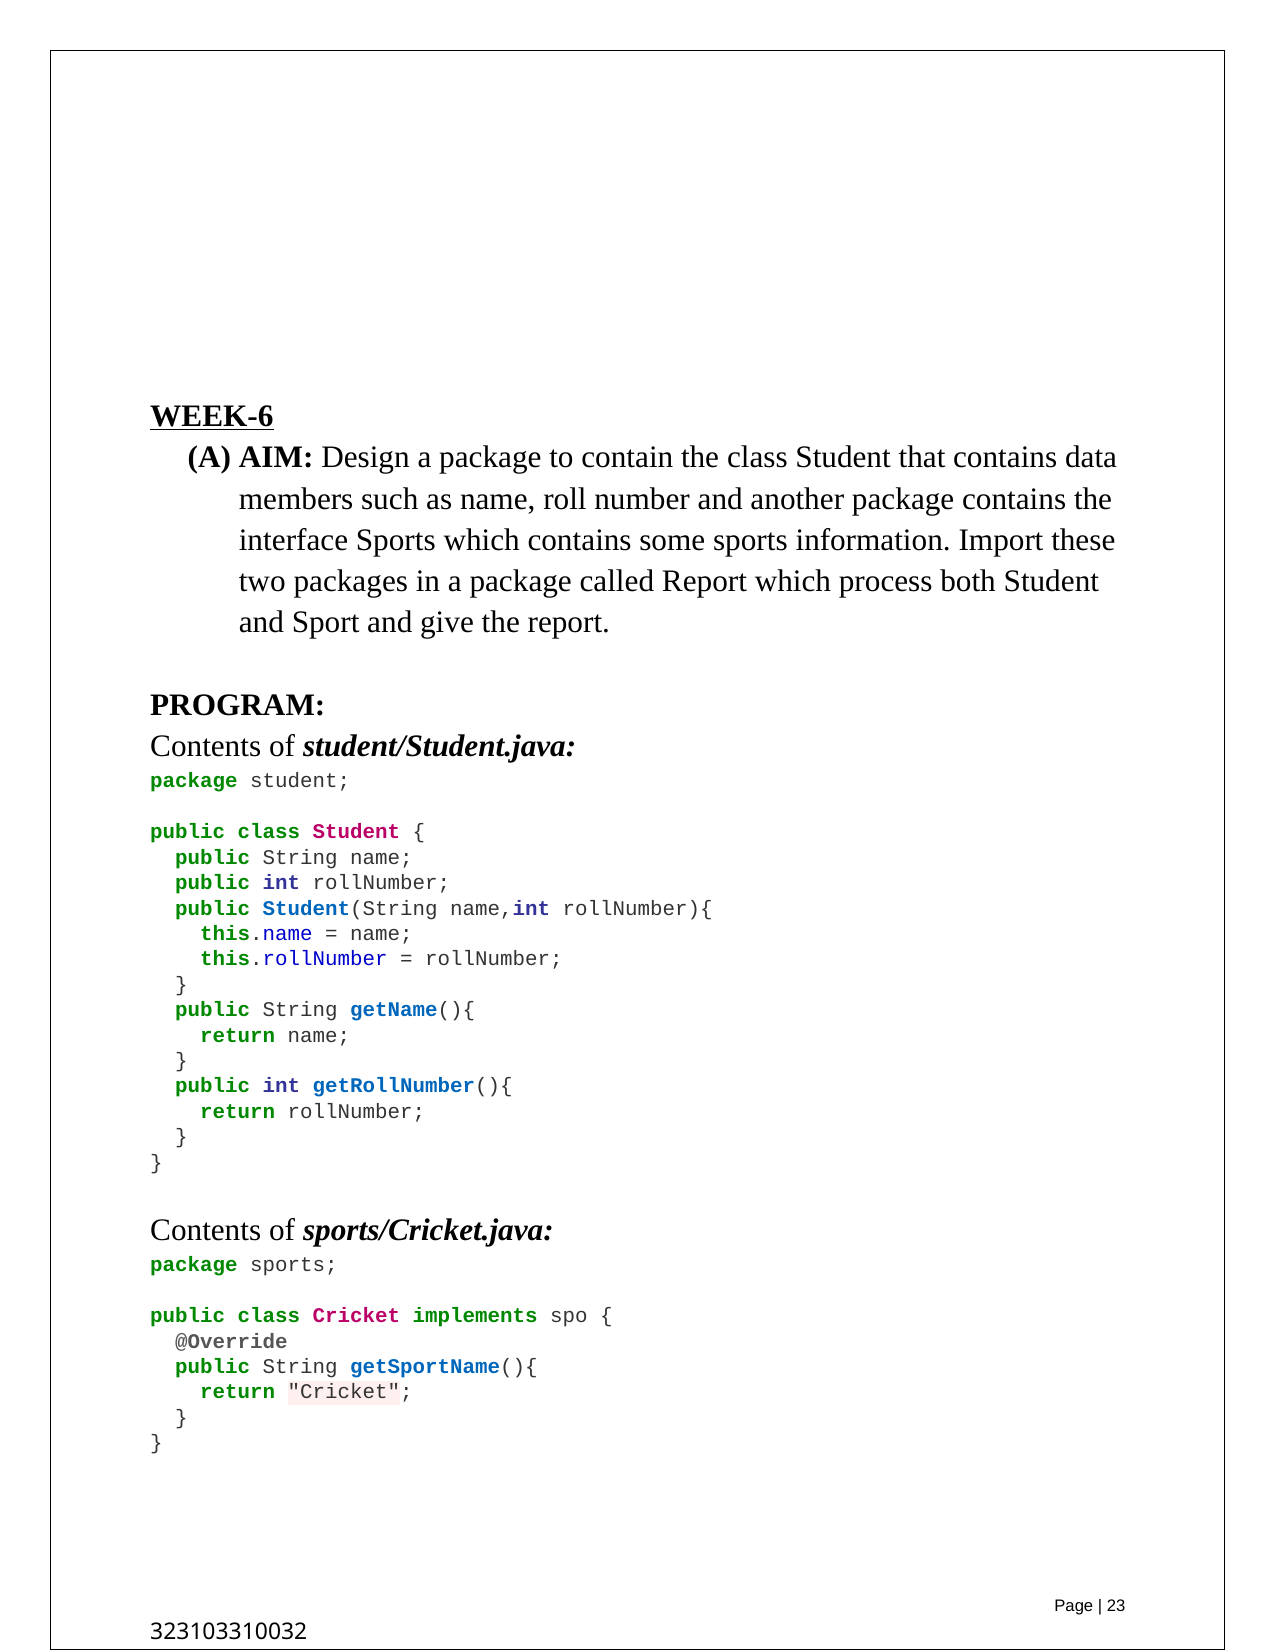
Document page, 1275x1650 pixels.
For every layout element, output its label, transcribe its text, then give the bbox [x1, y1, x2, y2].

text Contents of sports/Cricket.java: [150, 1211, 1125, 1247]
text public int rollNumber; [150, 870, 1125, 896]
text } [150, 1048, 1125, 1074]
text } [150, 1150, 1125, 1175]
text public String getName(){ [150, 997, 1125, 1023]
text } [150, 1405, 1125, 1431]
text public Student(String name,int rollNumber){ [150, 896, 1125, 921]
list AIM: Design a package to contain the class Student that contains data members such as name, roll number and another package contains the interface Sports which contains some sports information. Import these two packages in a package called Report which process both Student and Sport and give the report. [187, 439, 1125, 640]
text package sports; [150, 1253, 1125, 1278]
text this.name = name; [150, 921, 1125, 947]
text return name; [150, 1023, 1125, 1048]
text return "Cricket"; [150, 1380, 1125, 1405]
text public String name; [150, 845, 1125, 870]
text WEEK-6 [150, 397, 1125, 433]
text Contents of student/Student.java: [150, 727, 1125, 763]
text this.rollNumber = rollNumber; [150, 947, 1125, 972]
text @Override [150, 1329, 1125, 1354]
text public class Cricket implements spo { [150, 1303, 1125, 1329]
text } [150, 972, 1125, 997]
text } [150, 1431, 1125, 1456]
text return rollNumber; [150, 1099, 1125, 1124]
text public int getRollNumber(){ [150, 1074, 1125, 1099]
text PROGRAM: [150, 686, 1125, 722]
text package student; [150, 769, 1125, 794]
text } [150, 1124, 1125, 1150]
text public class Student { [150, 819, 1125, 845]
text public String getSportName(){ [150, 1354, 1125, 1380]
